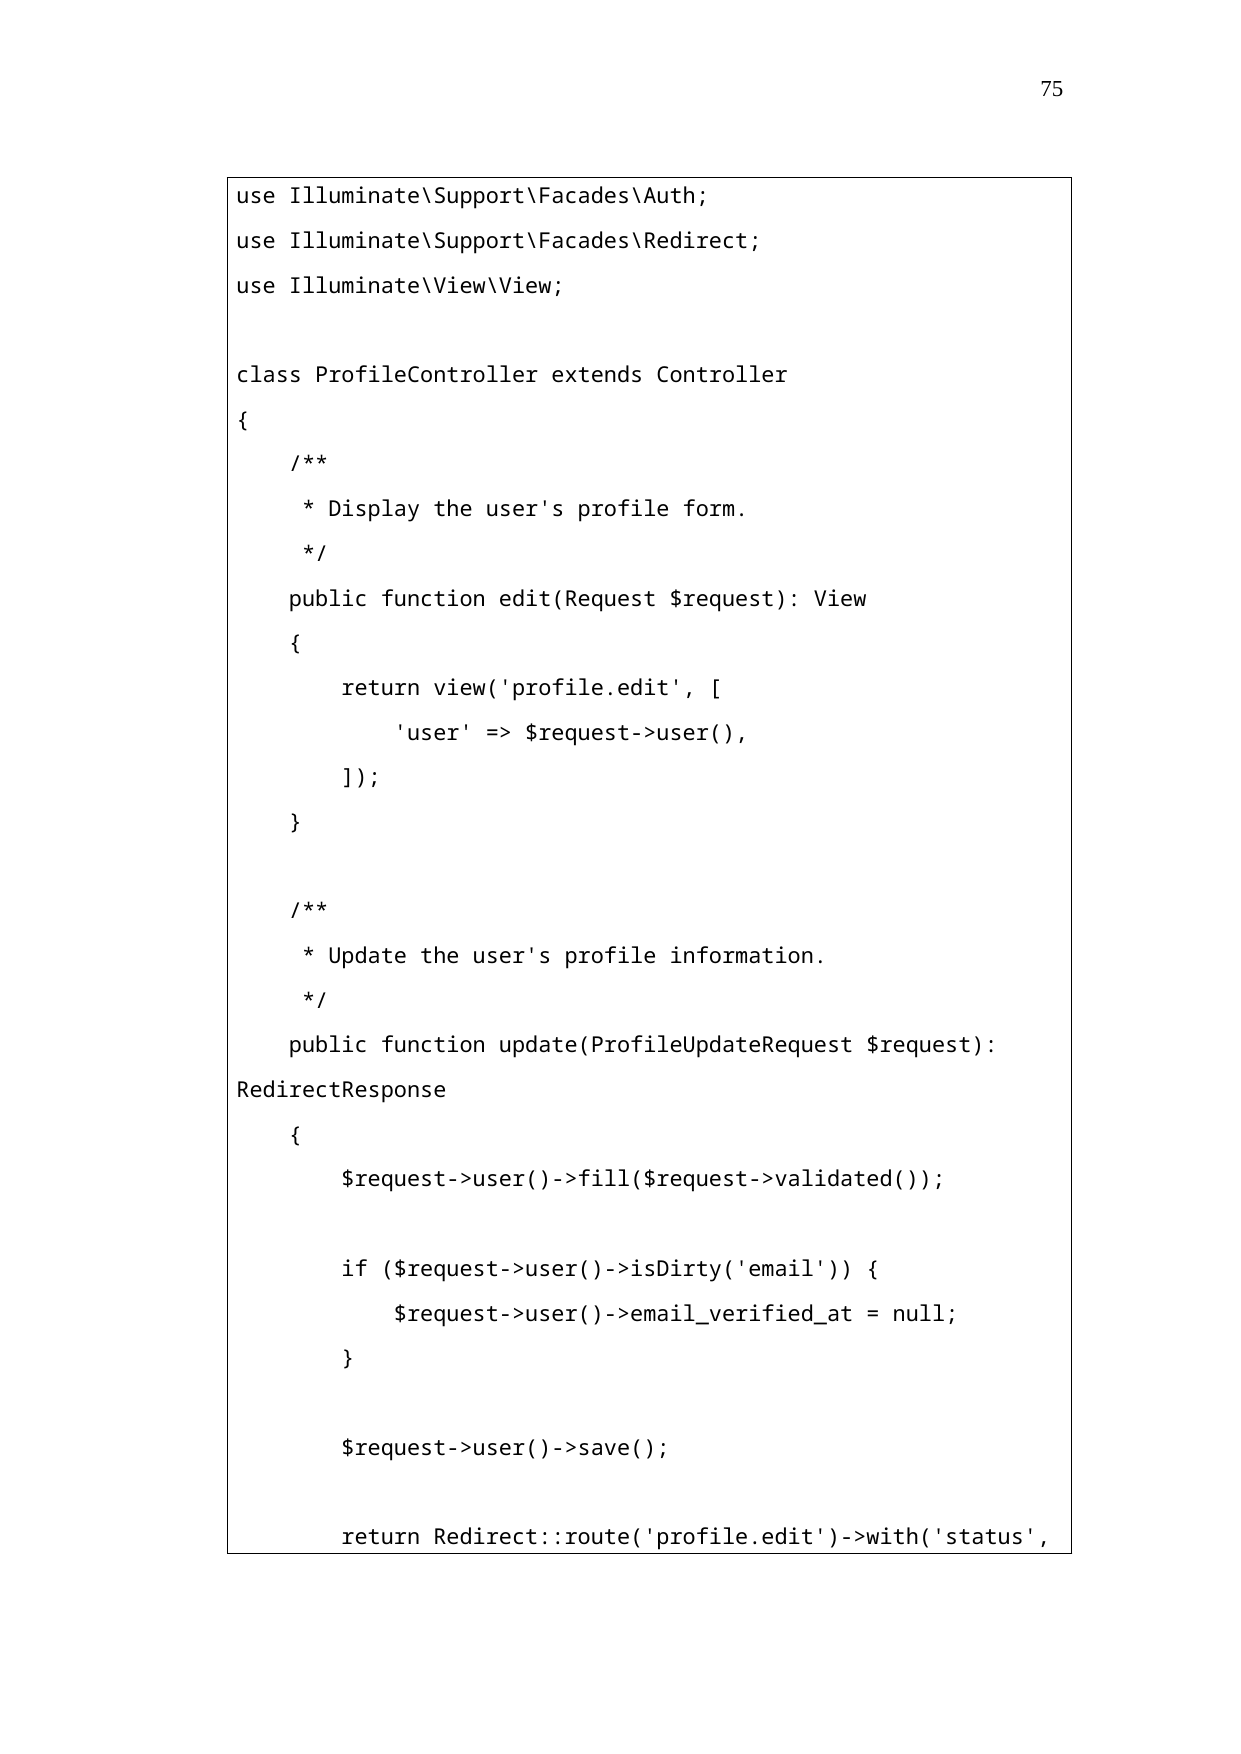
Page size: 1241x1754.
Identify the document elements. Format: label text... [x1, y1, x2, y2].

text $request->user()->save(); [228, 1428, 1071, 1461]
text * Update the user's profile information. [228, 937, 1071, 970]
text if ($request->user()->isDirty('email')) { [228, 1250, 1071, 1283]
text public function update(ProfileUpdateRequest $request): RedirectResponse [228, 1026, 1071, 1104]
text } [228, 803, 1071, 836]
text { [228, 624, 1071, 657]
text ]); [228, 758, 1071, 791]
text 'user' => $request->user(), [228, 713, 1071, 746]
text { [228, 401, 1071, 433]
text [228, 1518, 1071, 1553]
text return view('profile.edit', [ [228, 669, 1071, 702]
text */ [228, 982, 1071, 1014]
text $request->user()->email_verified_at = null; [228, 1294, 1071, 1327]
text use Illuminate\Support\Facades\Auth; [228, 178, 1071, 210]
text $request->user()->fill($request->validated()); [228, 1160, 1071, 1193]
text /** [228, 445, 1071, 478]
text } [228, 1339, 1071, 1372]
text use Illuminate\View\View; [228, 267, 1071, 299]
text /** [228, 892, 1071, 925]
text * Display the user's profile form. [228, 490, 1071, 523]
text */ [228, 535, 1071, 568]
text { [228, 1116, 1071, 1148]
text public function edit(Request $request): View [228, 579, 1071, 612]
text class ProfileController extends Controller [228, 356, 1071, 389]
text use Illuminate\Support\Facades\Redirect; [228, 222, 1071, 255]
